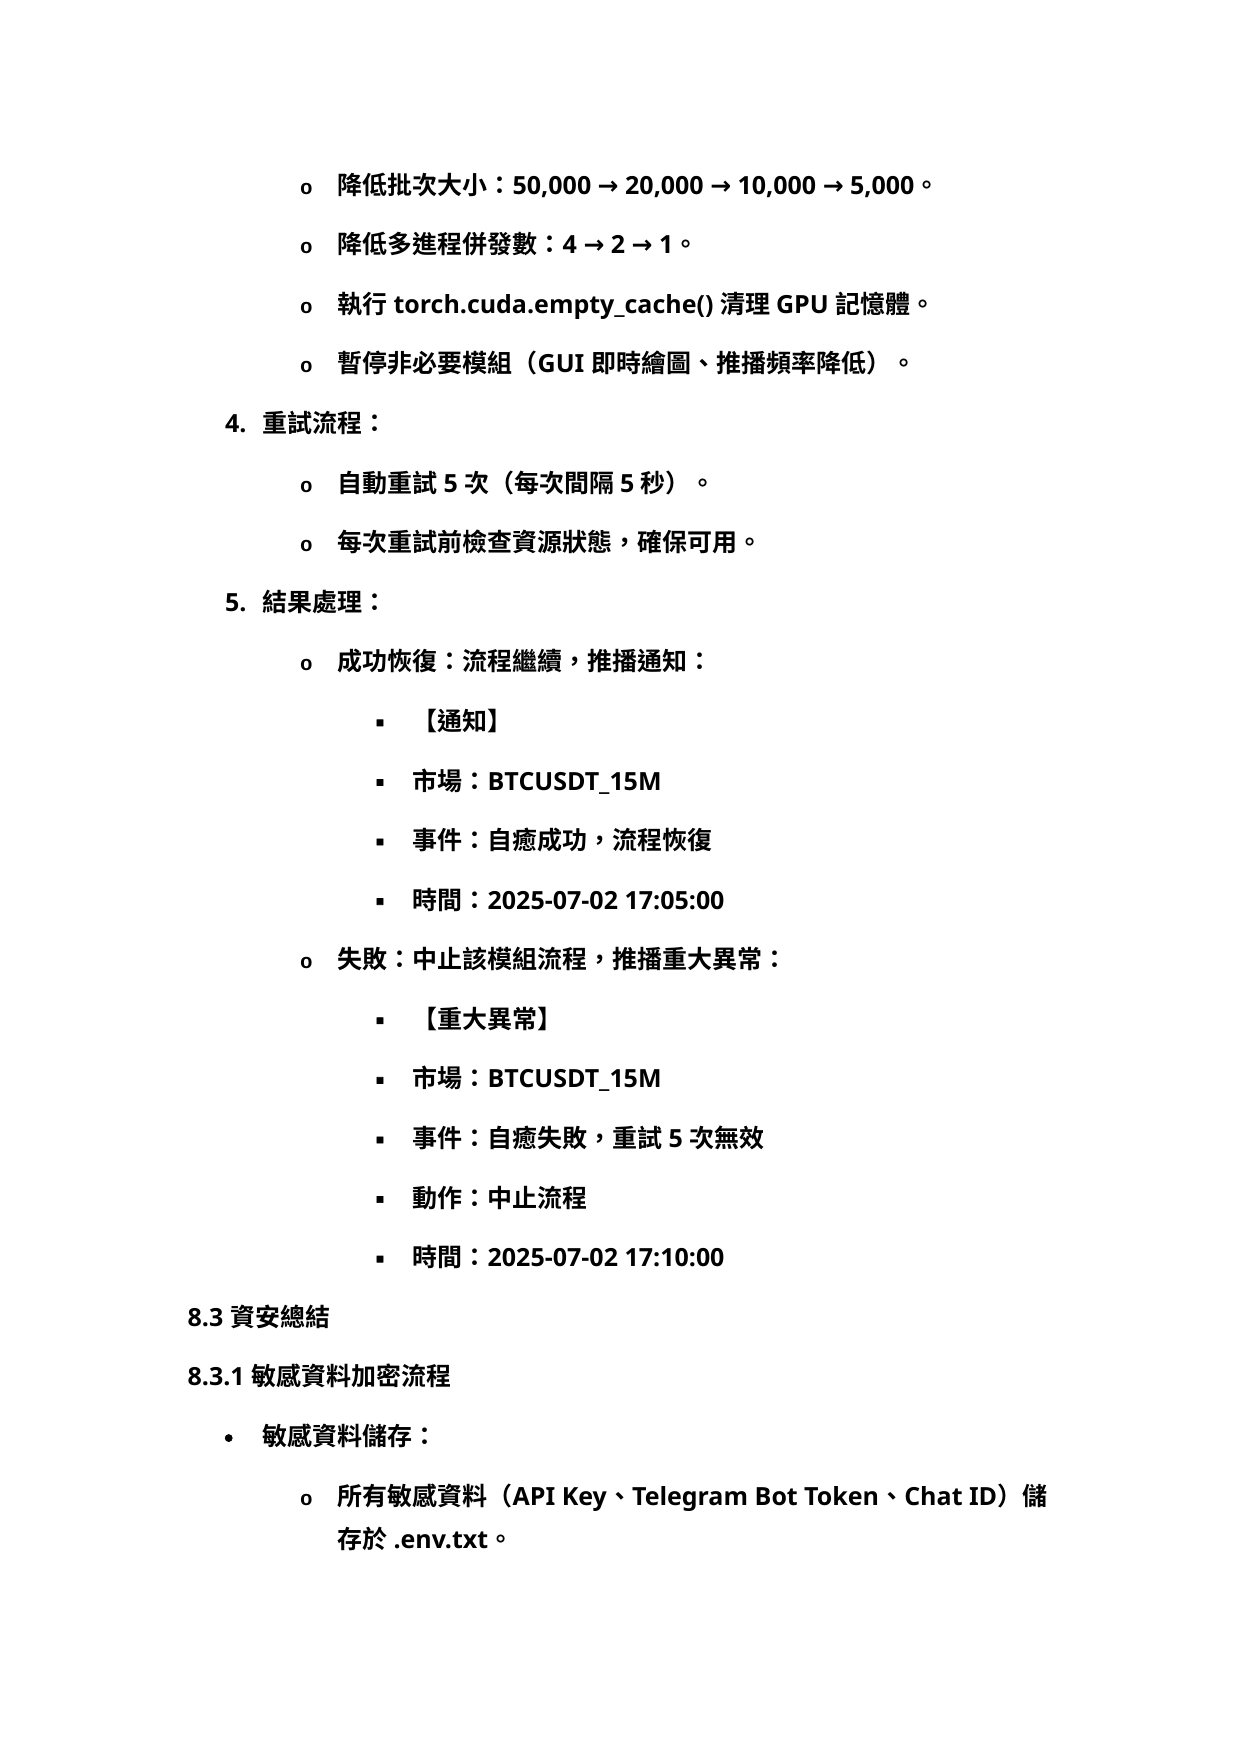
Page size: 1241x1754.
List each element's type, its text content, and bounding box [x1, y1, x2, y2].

list 自動重試 5 次（每次間隔 5 秒）。 [300, 462, 1053, 500]
list 降低批次大小：50,000 → 20,000 → 10,000 → 5,000。 [300, 164, 1053, 202]
list 結果處理： [225, 582, 1053, 619]
list 動作：中止流程 [375, 1177, 1053, 1215]
list 時間：2025-07-02 17:05:00 [375, 879, 1053, 917]
list 暫停非必要模組（GUI 即時繪圖、推播頻率降低）。 [300, 343, 1053, 381]
list 所有敏感資料（API Key、Telegram Bot Token、Chat ID）儲存於 .env.txt。 [300, 1475, 1053, 1556]
list 市場：BTCUSDT_15M [375, 1058, 1053, 1096]
list 降低多進程併發數：4 → 2 → 1。 [300, 224, 1053, 262]
list 時間：2025-07-02 17:10:00 [375, 1237, 1053, 1274]
list 失敗：中止該模組流程，推播重大異常： [300, 939, 1053, 977]
list 每次重試前檢查資源狀態，確保可用。 [300, 522, 1053, 559]
list 事件：自癒成功，流程恢復 [375, 820, 1053, 857]
list 【重大異常】 [375, 999, 1053, 1036]
list 執行 torch.cuda.empty_cache() 清理 GPU 記憶體。 [300, 284, 1053, 321]
list 敏感資料儲存： [225, 1416, 1053, 1453]
text 8.3.1 敏感資料加密流程 [187, 1356, 1053, 1394]
list 【通知】 [375, 701, 1053, 738]
list 事件：自癒失敗，重試 5 次無效 [375, 1118, 1053, 1155]
list 成功恢復：流程繼續，推播通知： [300, 641, 1053, 679]
list 市場：BTCUSDT_15M [375, 760, 1053, 798]
text 8.3 資安總結 [187, 1297, 1053, 1334]
list 重試流程： [225, 403, 1053, 440]
